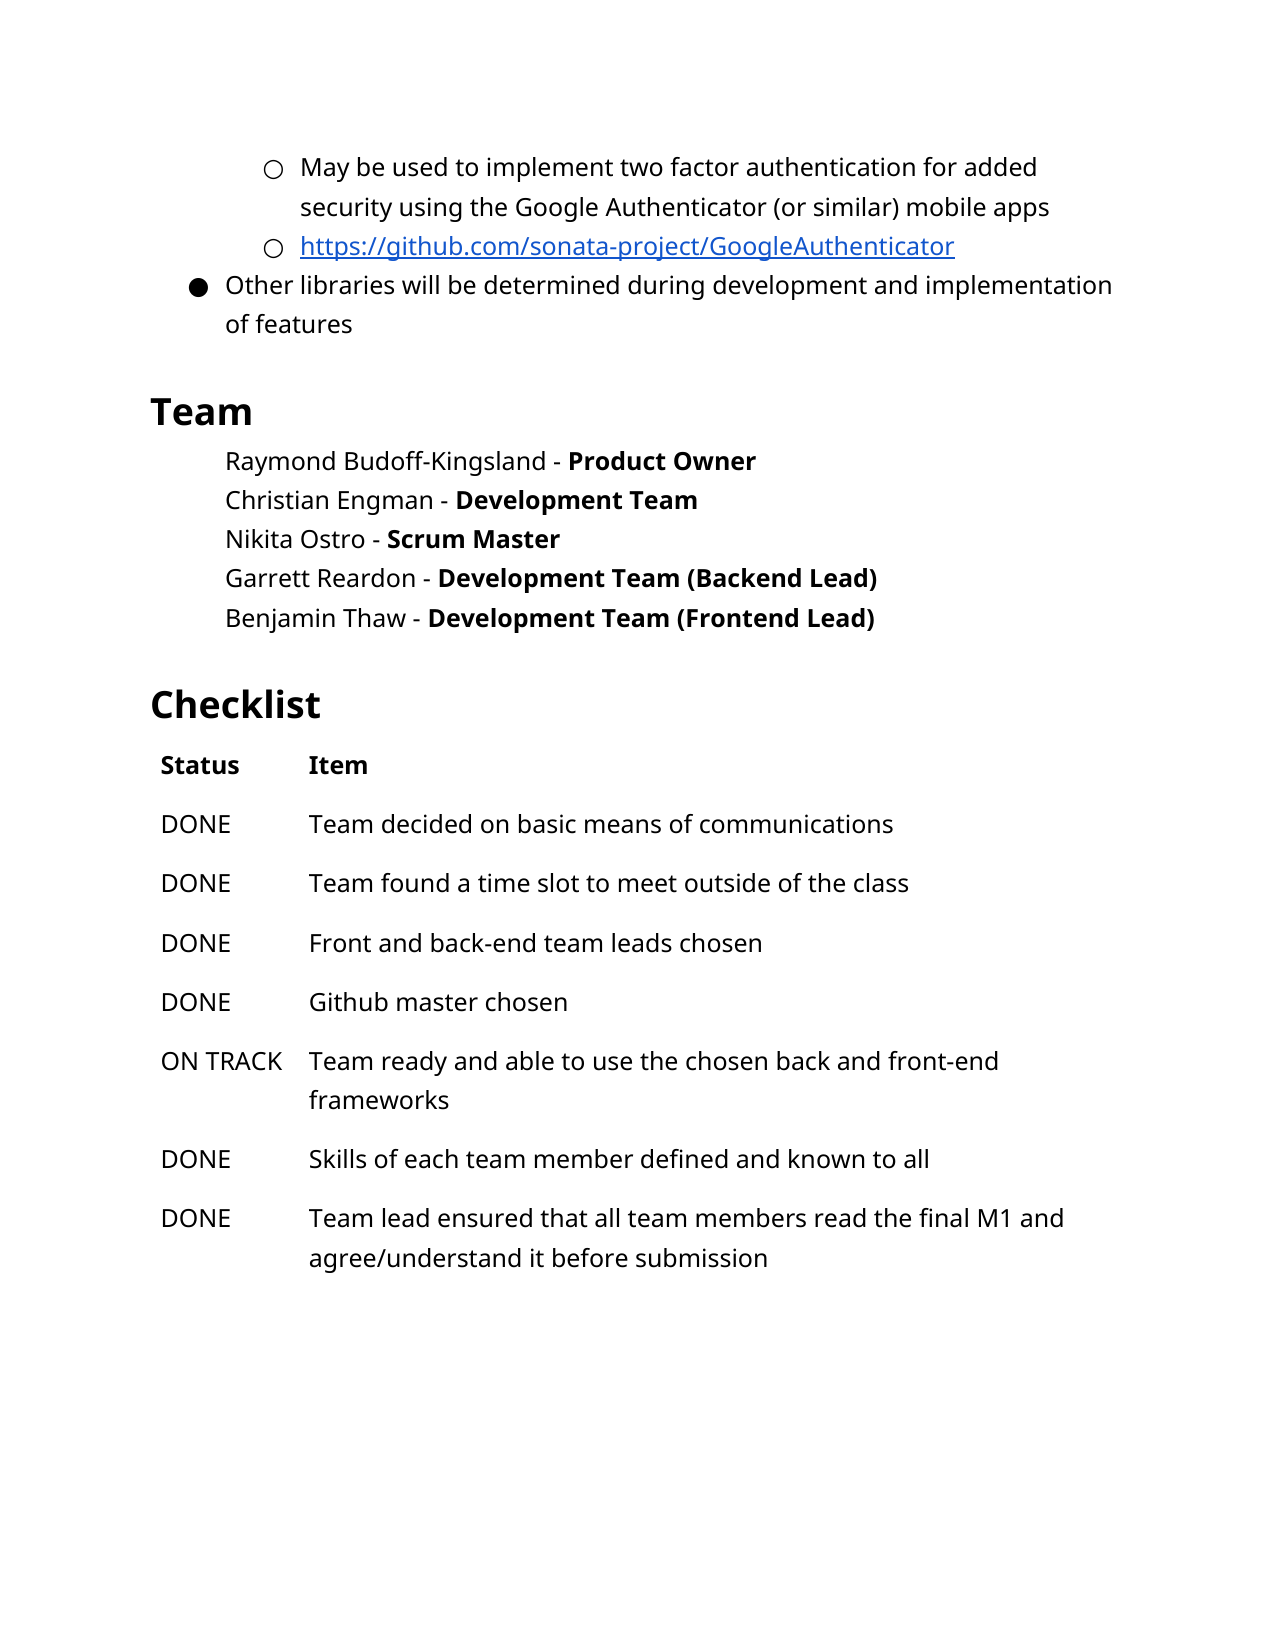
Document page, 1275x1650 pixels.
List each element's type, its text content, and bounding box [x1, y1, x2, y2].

table_header Status [150, 737, 298, 796]
table_cell Team ready and able to use the chosen back and front-end frameworks [298, 1033, 1125, 1131]
table_cell Front and back-end team leads chosen [298, 915, 1125, 974]
text Nikita Ostro - Scrum Master [225, 522, 1125, 556]
table_cell DONE [150, 796, 298, 856]
text Benjamin Thaw - Development Team (Frontend Lead) [225, 600, 1125, 634]
table_cell DONE [150, 856, 298, 915]
subtitle Team [150, 385, 1125, 436]
table_cell DONE [150, 1191, 298, 1289]
table_cell DONE [150, 974, 298, 1033]
table_cell Team found a time slot to meet outside of the class [298, 856, 1125, 915]
table_cell ON TRACK [150, 1033, 298, 1131]
table_cell Skills of each team member defined and known to all [298, 1131, 1125, 1191]
list May be used to implement two factor authentication for added security using the Google Authenticator (or similar) mobile apps [262, 150, 1125, 223]
text Raymond Budoff-Kingsland - Product Owner [225, 444, 1125, 478]
text Garrett Reardon - Development Team (Backend Lead) [225, 561, 1125, 595]
text Christian Engman - Development Team [225, 483, 1125, 517]
list Other libraries will be determined during development and implementation of features [187, 267, 1125, 341]
table_cell DONE [150, 1131, 298, 1191]
table_header Item [298, 737, 1125, 796]
table_cell Github master chosen [298, 974, 1125, 1033]
table_cell Team decided on basic means of communications [298, 796, 1125, 856]
table_cell DONE [150, 915, 298, 974]
list https://github.com/sonata-project/GoogleAuthenticator [262, 228, 1125, 262]
table_cell Team lead ensured that all team members read the final M1 and agree/understand it before submission [298, 1191, 1125, 1289]
subtitle Checklist [150, 679, 1125, 730]
